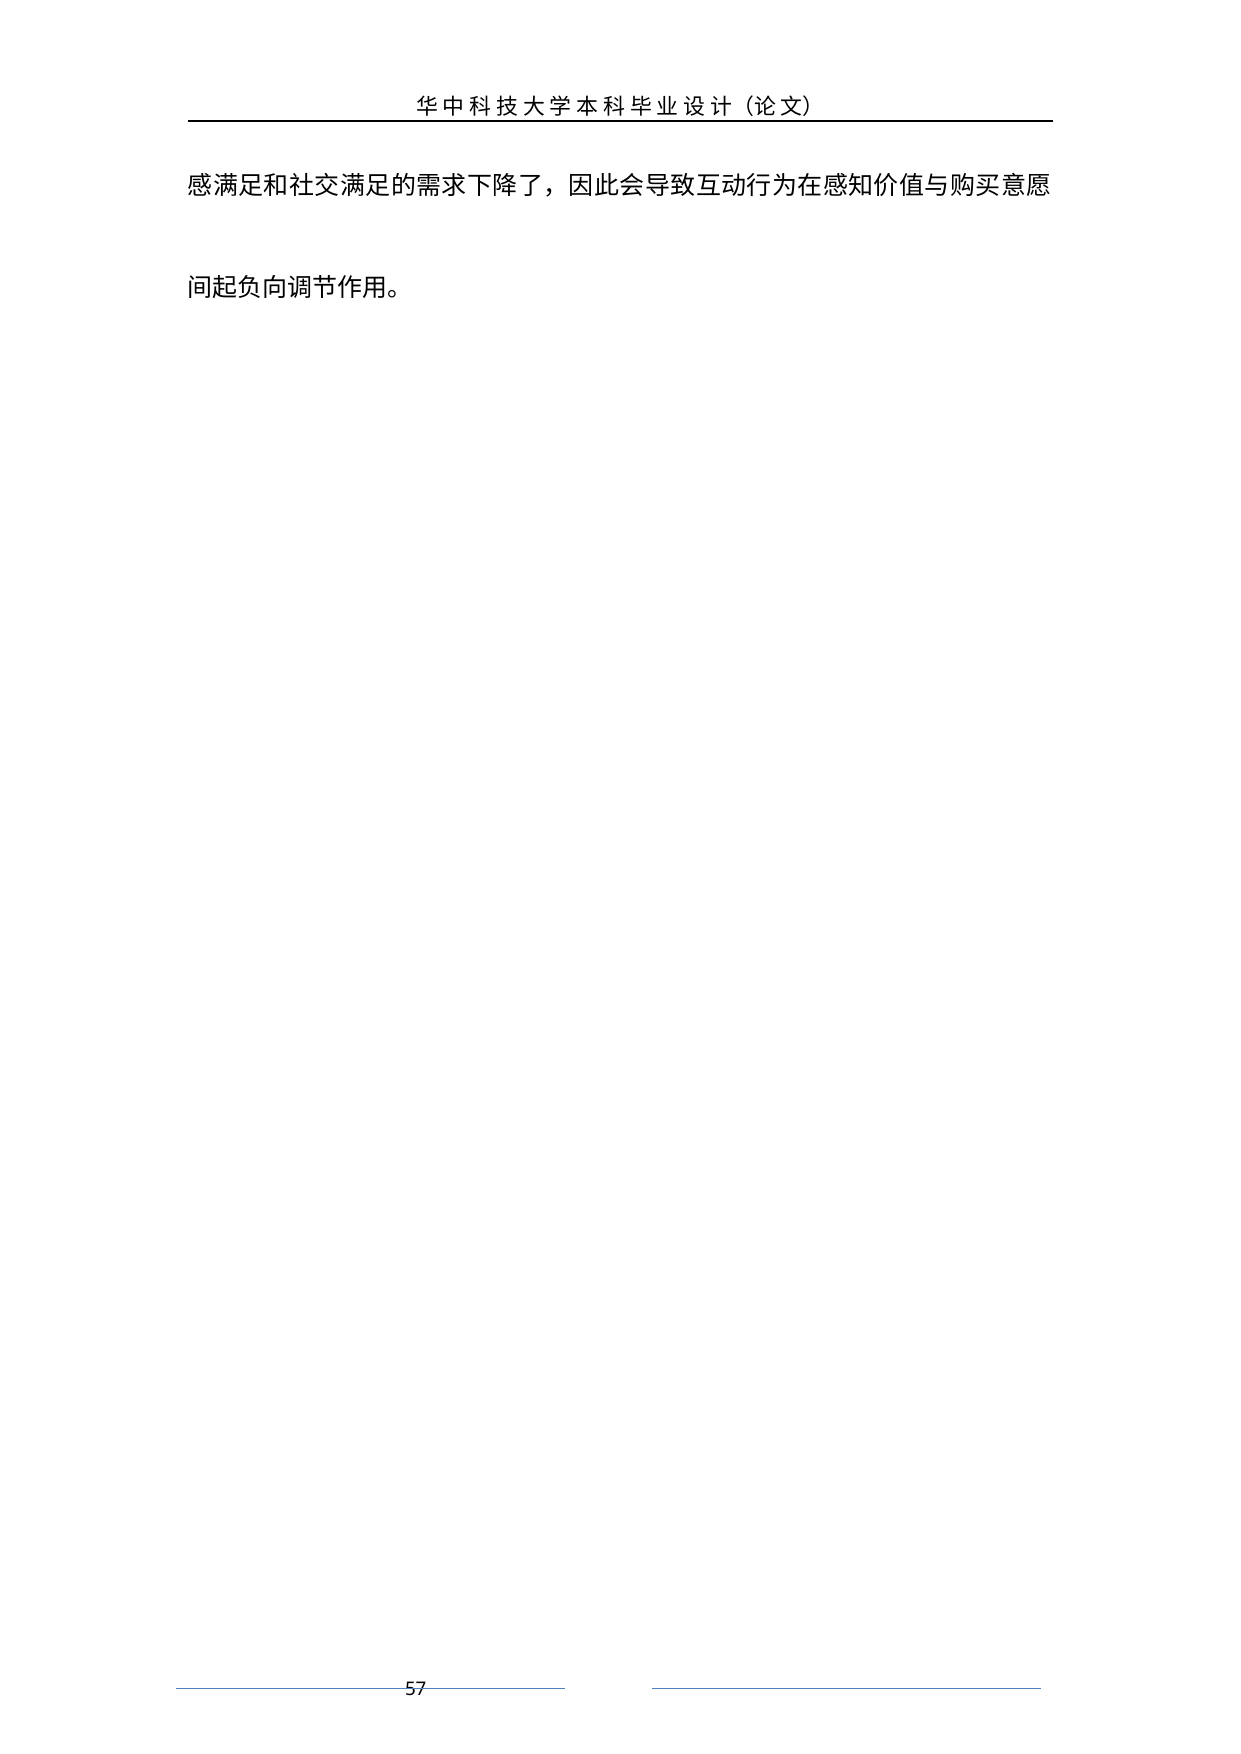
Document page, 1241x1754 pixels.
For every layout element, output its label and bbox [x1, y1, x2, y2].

text [187, 150, 1053, 320]
